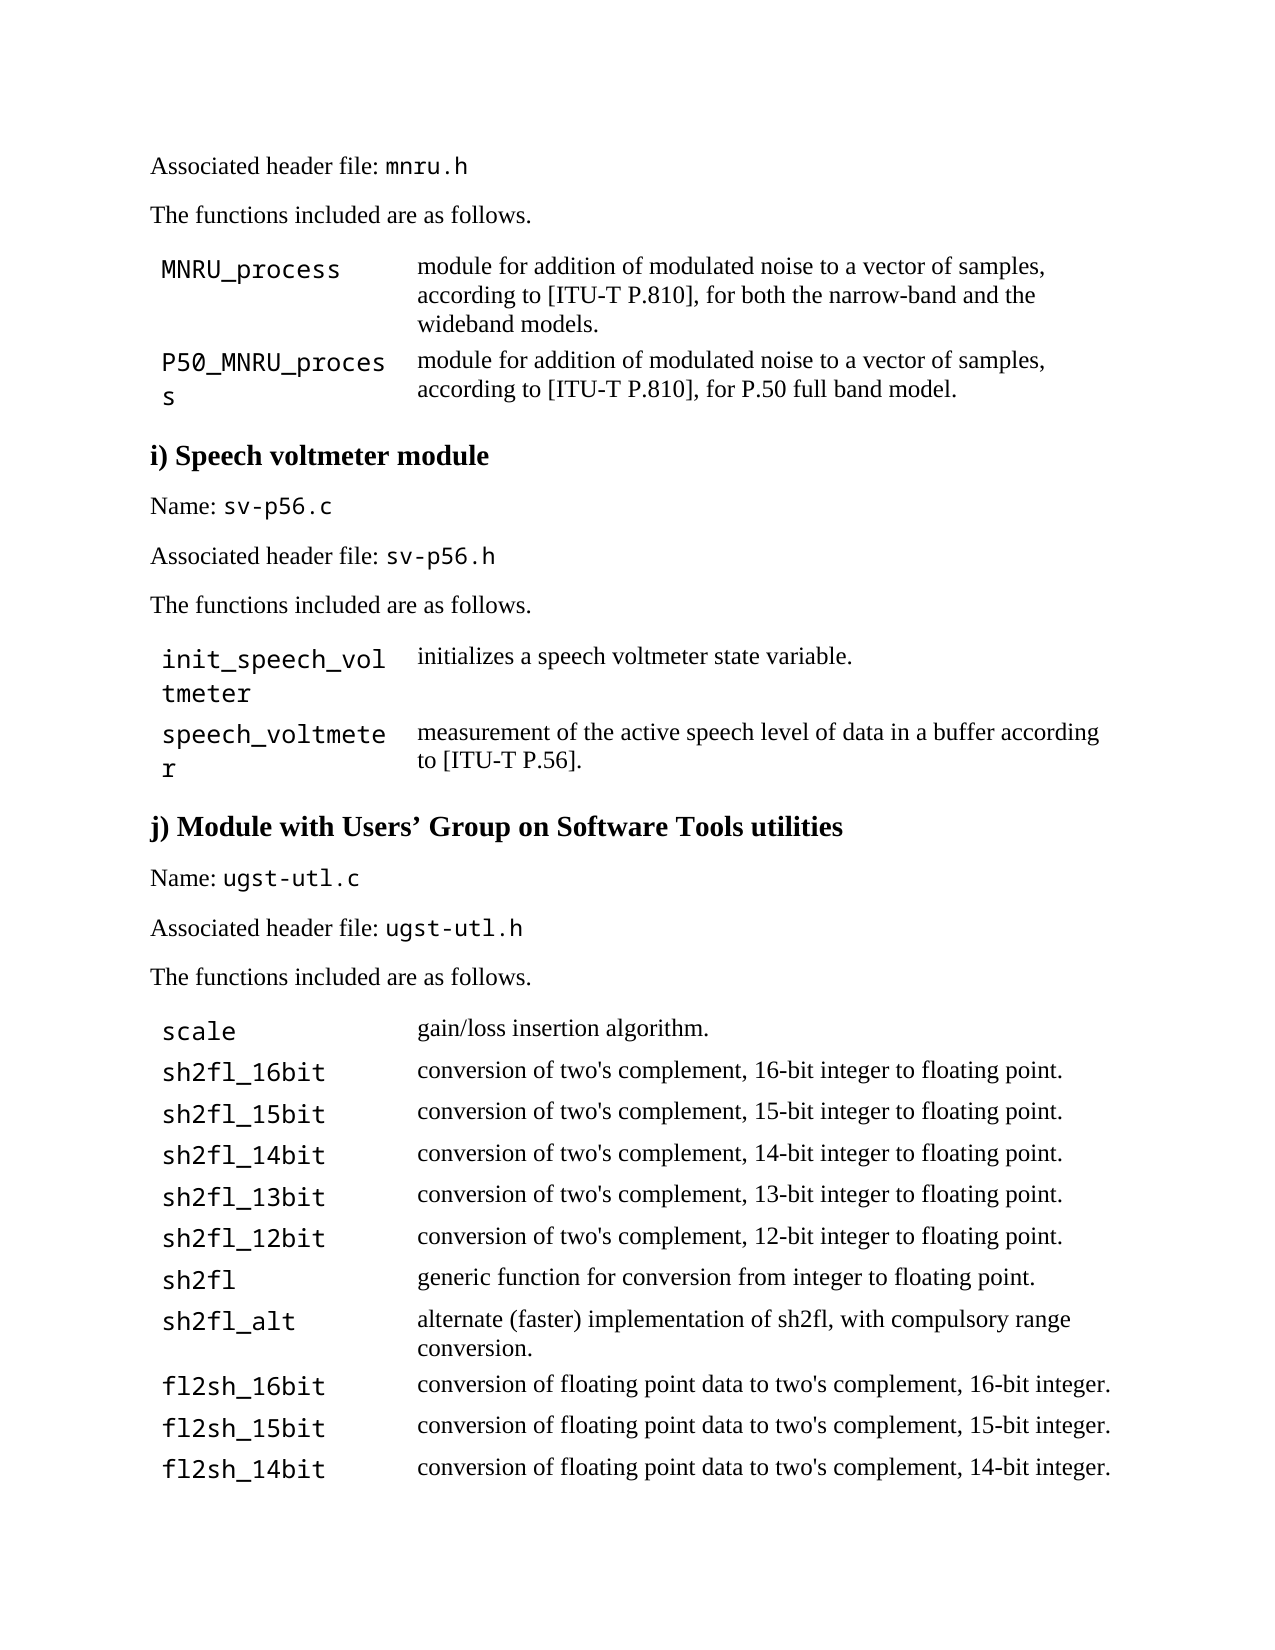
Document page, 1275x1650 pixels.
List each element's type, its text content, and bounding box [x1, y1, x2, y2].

table_cell sh2fl_15bit [150, 1093, 406, 1134]
text The functions included are as follows. [150, 590, 1125, 619]
table_header scale [150, 1009, 406, 1051]
subtitle i) Speech voltmeter module [150, 438, 1125, 471]
table_cell conversion of floating point data to two's complement, 14‑bit integer. [406, 1449, 1125, 1490]
table_cell sh2fl_alt [150, 1300, 406, 1365]
table_cell conversion of two's complement, 14-bit integer to floating point. [406, 1134, 1125, 1176]
table_cell sh2fl_13bit [150, 1176, 406, 1217]
table_cell sh2fl_14bit [150, 1134, 406, 1176]
table_cell module for addition of modulated noise to a vector of samples, according to [ITU-T P.810], for P.50 full band model. [406, 341, 1125, 417]
table_cell conversion of two's complement, 12-bit integer to floating point. [406, 1217, 1125, 1259]
table_cell fl2sh_14bit [150, 1449, 406, 1490]
text Associated header file: mnru.h [150, 150, 1125, 181]
table_cell P50_MNRU_process [150, 341, 406, 417]
table_header MNRU_process [150, 248, 406, 341]
text The functions included are as follows. [150, 200, 1125, 229]
table_cell conversion of two's complement, 16-bit integer to floating point. [406, 1051, 1125, 1092]
table_header gain/loss insertion algorithm. [406, 1009, 1125, 1051]
table_cell alternate (faster) implementation of sh2fl, with compulsory range conversion. [406, 1300, 1125, 1365]
table_header module for addition of modulated noise to a vector of samples, according to [ITU-T P.810], for both the narrow-band and the wideband models. [406, 248, 1125, 341]
subtitle j) Module with Users’ Group on Software Tools utilities [150, 809, 1125, 843]
text Associated header file: ugst-utl.h [150, 912, 1125, 943]
text Name: ugst-utl.c [150, 862, 1125, 893]
table_cell fl2sh_16bit [150, 1365, 406, 1407]
table_cell fl2sh_15bit [150, 1407, 406, 1448]
table_cell conversion of two's complement, 13-bit integer to floating point. [406, 1176, 1125, 1217]
table_cell measurement of the active speech level of data in a buffer according to [ITU-T P.56]. [406, 713, 1125, 789]
table_cell speech_voltmeter [150, 713, 406, 789]
table_header init_speech_voltmeter [150, 638, 406, 713]
text The functions included are as follows. [150, 962, 1125, 991]
table_cell conversion of two's complement, 15-bit integer to floating point. [406, 1093, 1125, 1134]
table_cell conversion of floating point data to two's complement, 16‑bit integer. [406, 1365, 1125, 1407]
table_cell sh2fl [150, 1259, 406, 1300]
table_cell conversion of floating point data to two's complement, 15‑bit integer. [406, 1407, 1125, 1448]
table_cell sh2fl_12bit [150, 1217, 406, 1259]
table_cell generic function for conversion from integer to floating point. [406, 1259, 1125, 1300]
text Name: sv-p56.c [150, 490, 1125, 521]
table_header initializes a speech voltmeter state variable. [406, 638, 1125, 713]
table_cell sh2fl_16bit [150, 1051, 406, 1092]
text Associated header file: sv-p56.h [150, 540, 1125, 571]
